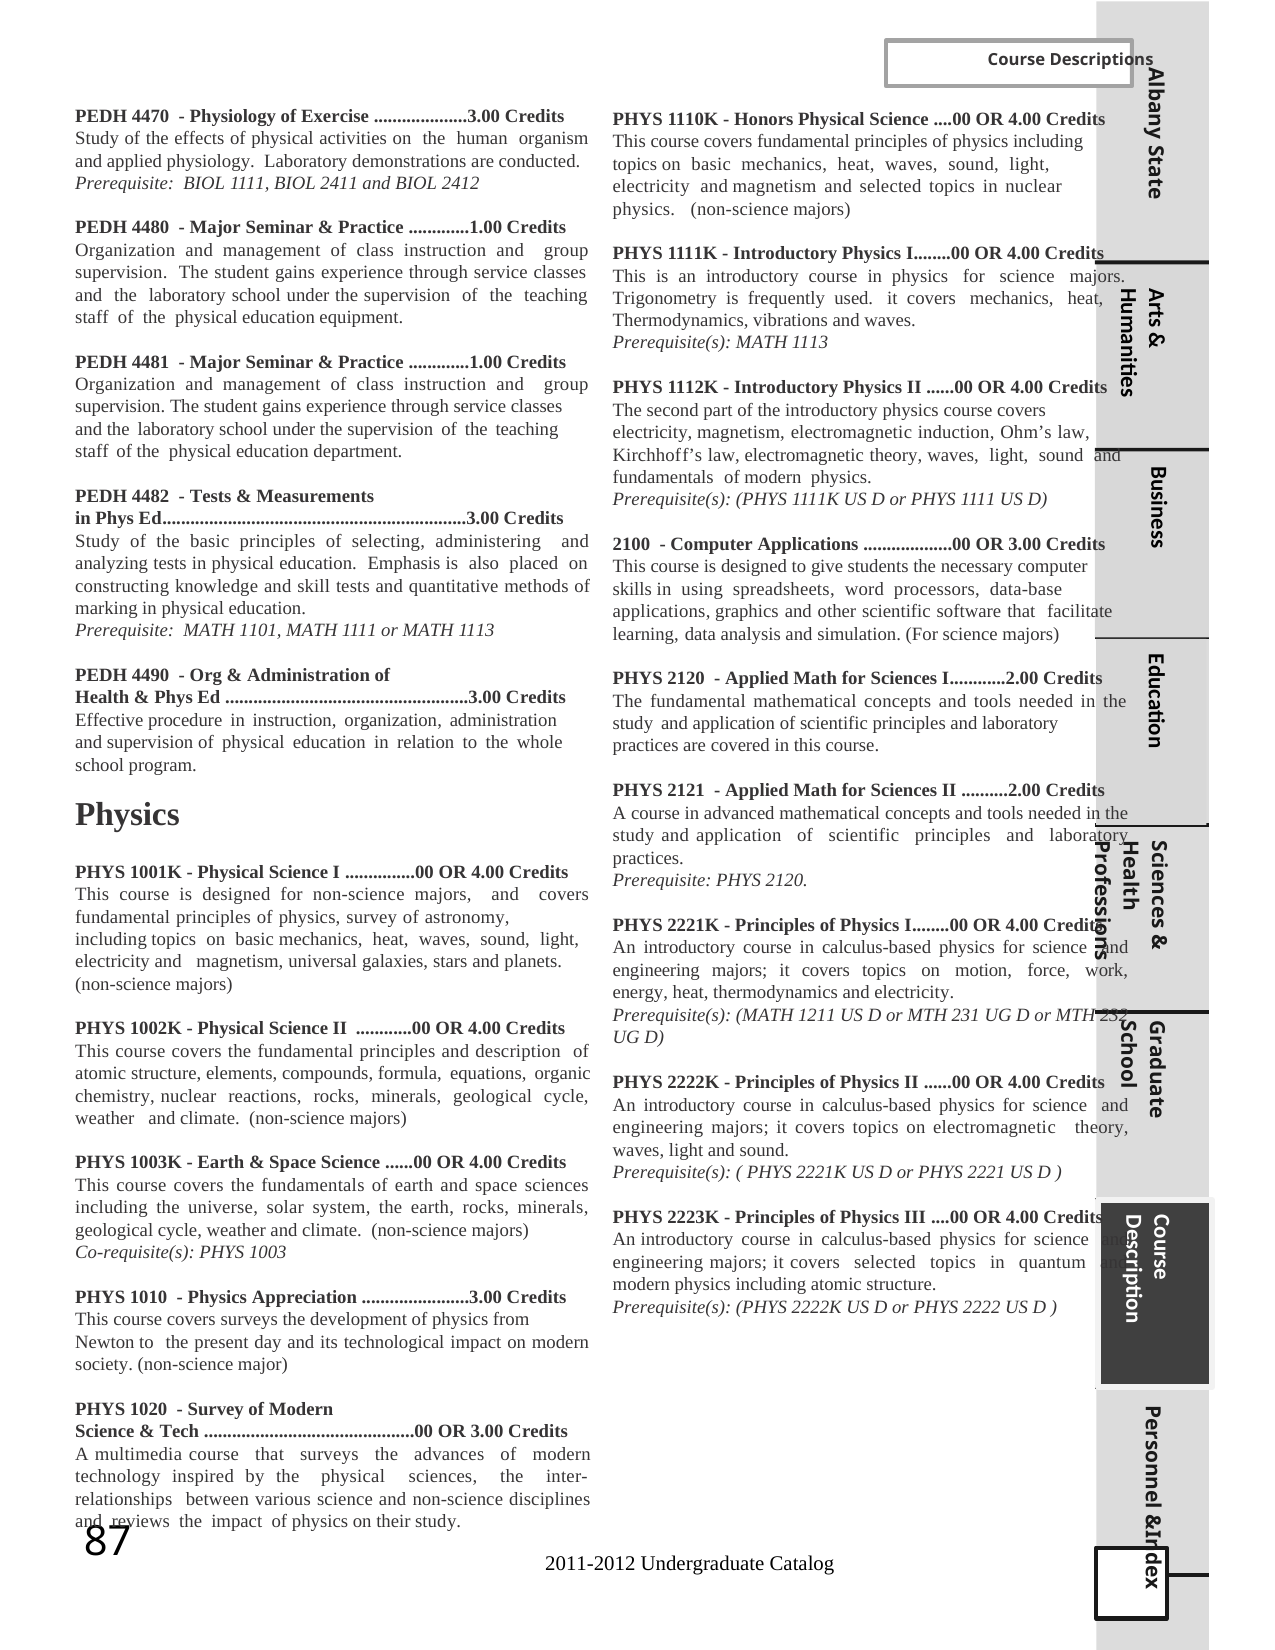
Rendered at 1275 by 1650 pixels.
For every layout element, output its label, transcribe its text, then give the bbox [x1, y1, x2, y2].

text PEDH 4482 - Tests & Measurements [75, 485, 587, 506]
text PHYS 2223K - Principles of Physics III ....00 OR 4.00 Credits [612, 1206, 1242, 1227]
text A course in advanced mathematical concepts and tools needed in the study and application of scientific principles and laboratory practices. [612, 802, 1128, 868]
text Prerequisite(s): (MATH 1211 US D or MTH 231 UG D or MTH 232 [612, 1004, 1242, 1025]
text Prerequisite(s): (PHYS 2222K US D or PHYS 2222 US D ) [612, 1296, 1242, 1317]
text Prerequisite: MATH 1101, MATH 1111 or MATH 1113 [75, 619, 587, 641]
text A multimedia course that surveys the advances of modern technology inspired by the physical sciences, the inter- relationships between various science and non-science disciplines and reviews the impact of physics on their study. [75, 1443, 591, 1532]
text PHYS 1110K - Honors Physical Science ....00 OR 4.00 Credits This course covers fundamental principles of physics including topics on basic mechanics, heat, waves, sound, light, electricity and magnetism and selected topics in nuclear physics. (non-science majors) [612, 108, 1128, 219]
text 2100 - Computer Applications ...................00 OR 3.00 Credits This course is designed to give students the necessary computer skills in using spreadsheets, word processors, data-base applications, graphics and other scientific software that facilitate learning, data analysis and simulation. (For science majors) [612, 533, 1128, 644]
text Physics [75, 794, 587, 833]
text PHYS 1003K - Earth & Space Science ......00 OR 4.00 Credits This course covers the fundamentals of earth and space sciences including the universe, solar system, the earth, rocks, minerals, geological cycle, weather and climate. (non-science majors) [75, 1151, 591, 1240]
text Science & Tech .............................................00 OR 3.00 Credits [75, 1420, 587, 1442]
text An introductory course in calculus-based physics for science and engineering majors; it covers topics on motion, force, work, energy, heat, thermodynamics and electricity. [612, 936, 1128, 1003]
text PHYS 1111K - Introductory Physics I........00 OR 4.00 Credits This is an introductory course in physics for science majors. Trigonometry is frequently used. it covers mechanics, heat, Thermodynamics, vibrations and waves. [612, 242, 1128, 331]
text PHYS 2222K - Principles of Physics II ......00 OR 4.00 Credits [612, 1071, 1242, 1092]
text PHYS 1112K - Introductory Physics II ......00 OR 4.00 Credits The second part of the introductory physics course covers electricity, magnetism, electromagnetic induction, Ohm’s law, Kirchhoff’s law, electromagnetic theory, waves, light, sound and fundamentals of modern physics. [612, 376, 1128, 487]
text Prerequisite(s): MATH 1113 [612, 332, 1242, 353]
text PEDH 4480 - Major Seminar & Practice .............1.00 Credits Organization and management of class instruction and group supervision. The student gains experience through service classes and the laboratory school under the supervision of the teaching staff of the physical education equipment. [75, 216, 591, 328]
text PHYS 1020 - Survey of Modern [75, 1397, 587, 1419]
text Prerequisite(s): ( PHYS 2221K US D or PHYS 2221 US D ) [612, 1161, 1242, 1182]
text PHYS 1010 - Physics Appreciation .......................3.00 Credits This course covers surveys the development of physics from Newton to the present day and its technological impact on modern society. (non-science major) [75, 1286, 591, 1374]
text Prerequisite: PHYS 2120. [612, 869, 1242, 891]
text PHYS 2121 - Applied Math for Sciences II ..........2.00 Credits [612, 779, 1242, 801]
text Prerequisite(s): (PHYS 1111K US D or PHYS 1111 US D) [612, 488, 1242, 510]
text PEDH 4481 - Major Seminar & Practice .............1.00 Credits Organization and management of class instruction and group supervision. The student gains experience through service classes and the laboratory school under the supervision of the teaching staff of the physical education department. [75, 351, 591, 462]
text PHYS 1001K - Physical Science I ...............00 OR 4.00 Credits This course is designed for non-science majors, and covers fundamental principles of physics, survey of astronomy, including topics on basic mechanics, heat, waves, sound, light, electricity and magnetism, universal galaxies, stars and planets. (non-science majors) [75, 861, 591, 994]
text PHYS 2221K - Principles of Physics I........00 OR 4.00 Credits [612, 914, 1242, 935]
text Course Descriptions [62, 49, 1153, 69]
text PHYS 2120 - Applied Math for Sciences I............2.00 Credits The fundamental mathematical concepts and tools needed in the study and application of scientific principles and laboratory practices are covered in this course. [612, 667, 1128, 756]
text PEDH 4470 - Physiology of Exercise ....................3.00 Credits Study of the effects of physical activities on the human organism and applied physiology. Laboratory demonstrations are conducted. Prerequisite: BIOL 1111, BIOL 2411 and BIOL 2412 [75, 105, 591, 193]
text in Phys Ed.................................................................3.00 Credits Study of the basic principles of selecting, administering and analyzing tests in physical education. Emphasis is also placed on constructing knowledge and skill tests and quantitative methods of marking in physical education. [75, 507, 591, 618]
text UG D) [612, 1026, 1242, 1048]
text PEDH 4490 - Org & Administration of [75, 664, 587, 686]
text An introductory course in calculus-based physics for science and engineering majors; it covers selected topics in quantum and modern physics including atomic structure. [612, 1228, 1128, 1295]
text PHYS 1002K - Physical Science II ............00 OR 4.00 Credits This course covers the fundamental principles and description of atomic structure, elements, compounds, formula, equations, organic chemistry, nuclear reactions, rocks, minerals, geological cycle, weather and climate. (non-science majors) [75, 1017, 591, 1128]
text An introductory course in calculus-based physics for science and engineering majors; it covers topics on electromagnetic theory, waves, light and sound. [612, 1094, 1128, 1160]
text Health & Phys Ed ....................................................3.00 Credits Effective procedure in instruction, organization, administration and supervision of physical education in relation to the whole school program. [75, 686, 591, 775]
text Co-requisite(s): PHYS 1003 [75, 1241, 587, 1263]
